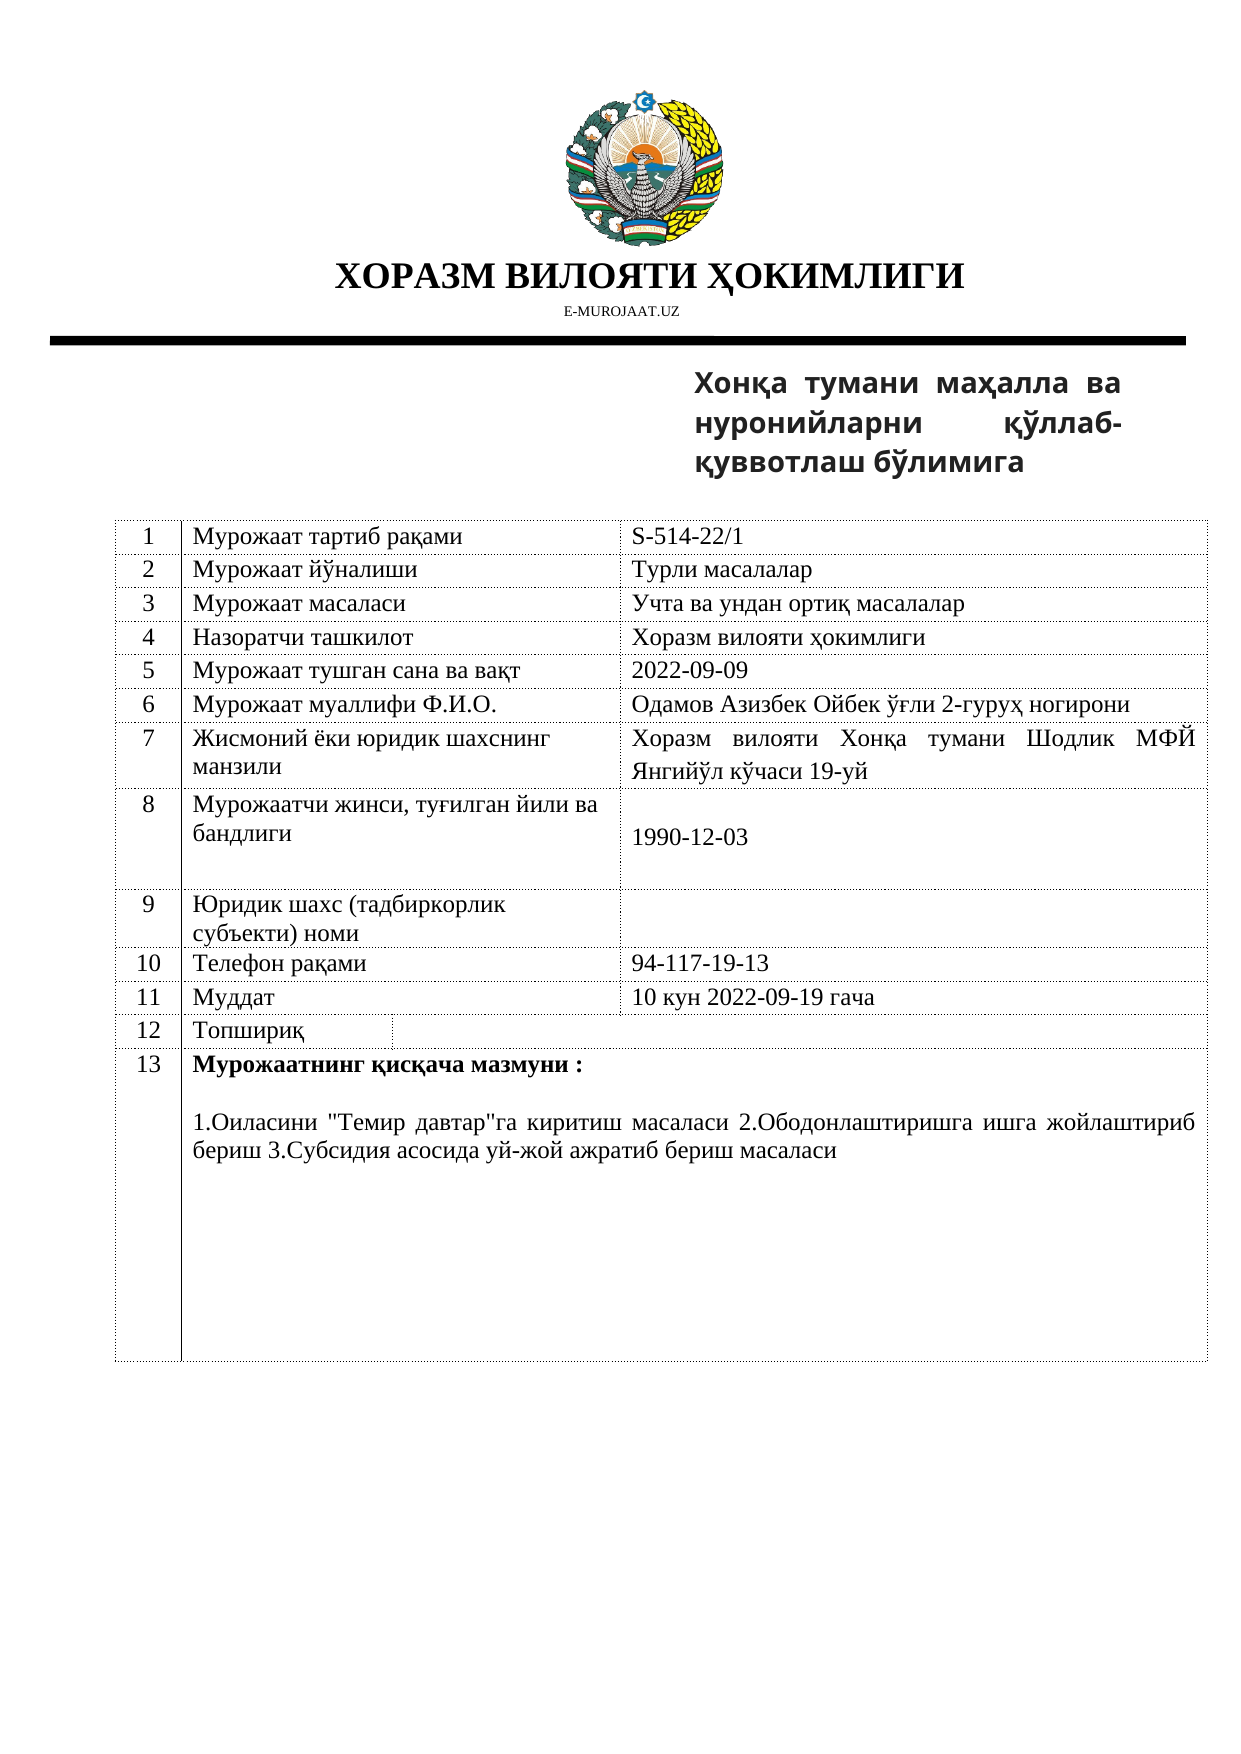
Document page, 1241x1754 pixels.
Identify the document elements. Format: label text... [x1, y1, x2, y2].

table_cell [620, 889, 1208, 947]
table_cell 9 [115, 889, 181, 947]
table_cell Мурожаат муаллифи Ф.И.О. [182, 688, 620, 722]
table_cell Хоразм вилояти Хонқа тумани Шодлик МФЙ Янгийўл кўчаси 19-уй [620, 722, 1208, 788]
table_cell Мурожаат тушган сана ва вақт [182, 654, 620, 688]
table_cell 6 [115, 688, 181, 722]
table_cell 10 [115, 947, 181, 981]
table_cell 8 [115, 788, 181, 888]
table_cell 11 [115, 981, 181, 1014]
table_cell Мурожаатчи жинси, туғилган йили ва бандлиги [182, 788, 620, 888]
table_cell Топшириқ [182, 1014, 392, 1048]
table_cell Телефон рақами [182, 947, 620, 981]
table_cell 94-117-19-13 [620, 947, 1208, 981]
table_cell 13 [115, 1048, 181, 1361]
table_cell Мурожаат масаласи [182, 587, 620, 621]
table_cell Мурожаатнинг қисқача мазмуни : 1.Оиласини "Темир давтар"га киритиш масаласи 2.Ободонлаштиришга ишга жойлаштириб бериш 3.Субсидия асосида уй-жой ажратиб бериш масаласи [182, 1048, 1208, 1361]
table_cell Турли масалалар [620, 554, 1208, 587]
table_cell 2022-09-09 [620, 654, 1208, 688]
table_cell [392, 1014, 1208, 1048]
table_header 1 [115, 520, 181, 553]
table_cell Учта ва ундан ортиқ масалалар [620, 587, 1208, 621]
table_header Мурожаат тартиб рақами [182, 520, 620, 553]
table_cell 5 [115, 654, 181, 688]
table_cell 2 [115, 554, 181, 587]
table_cell Юридик шахс (тадбиркорлик субъекти) номи [182, 889, 620, 947]
text Хонқа тумани маҳалла ва нуронийларни қўллаб-қуввотлаш бўлимига [694, 362, 1122, 481]
table_cell 4 [115, 621, 181, 654]
table_cell Мурожаат йўналиши [182, 554, 620, 587]
table_header S-514-22/1 [620, 520, 1208, 553]
table_cell Хоразм вилояти ҳокимлиги [620, 621, 1208, 654]
table_cell Назоратчи ташкилот [182, 621, 620, 654]
table_cell Одамов Азизбек Ойбек ўғли 2-гуруҳ ногирони [620, 688, 1208, 722]
table_cell Муддат [182, 981, 620, 1014]
table_cell 3 [115, 587, 181, 621]
text E-MUROJAAT.UZ [121, 303, 1122, 320]
table_cell Жисмоний ёки юридик шахснинг манзили [182, 722, 620, 788]
table_cell 10 кун 2022-09-19 гача [620, 981, 1208, 1014]
text ХОРАЗМ ВИЛОЯТИ ҲОКИМЛИГИ [177, 89, 1122, 297]
table_cell 1990-12-03 [620, 788, 1208, 888]
picture [562, 88, 725, 248]
table_cell 7 [115, 722, 181, 788]
table_cell 12 [115, 1014, 181, 1048]
